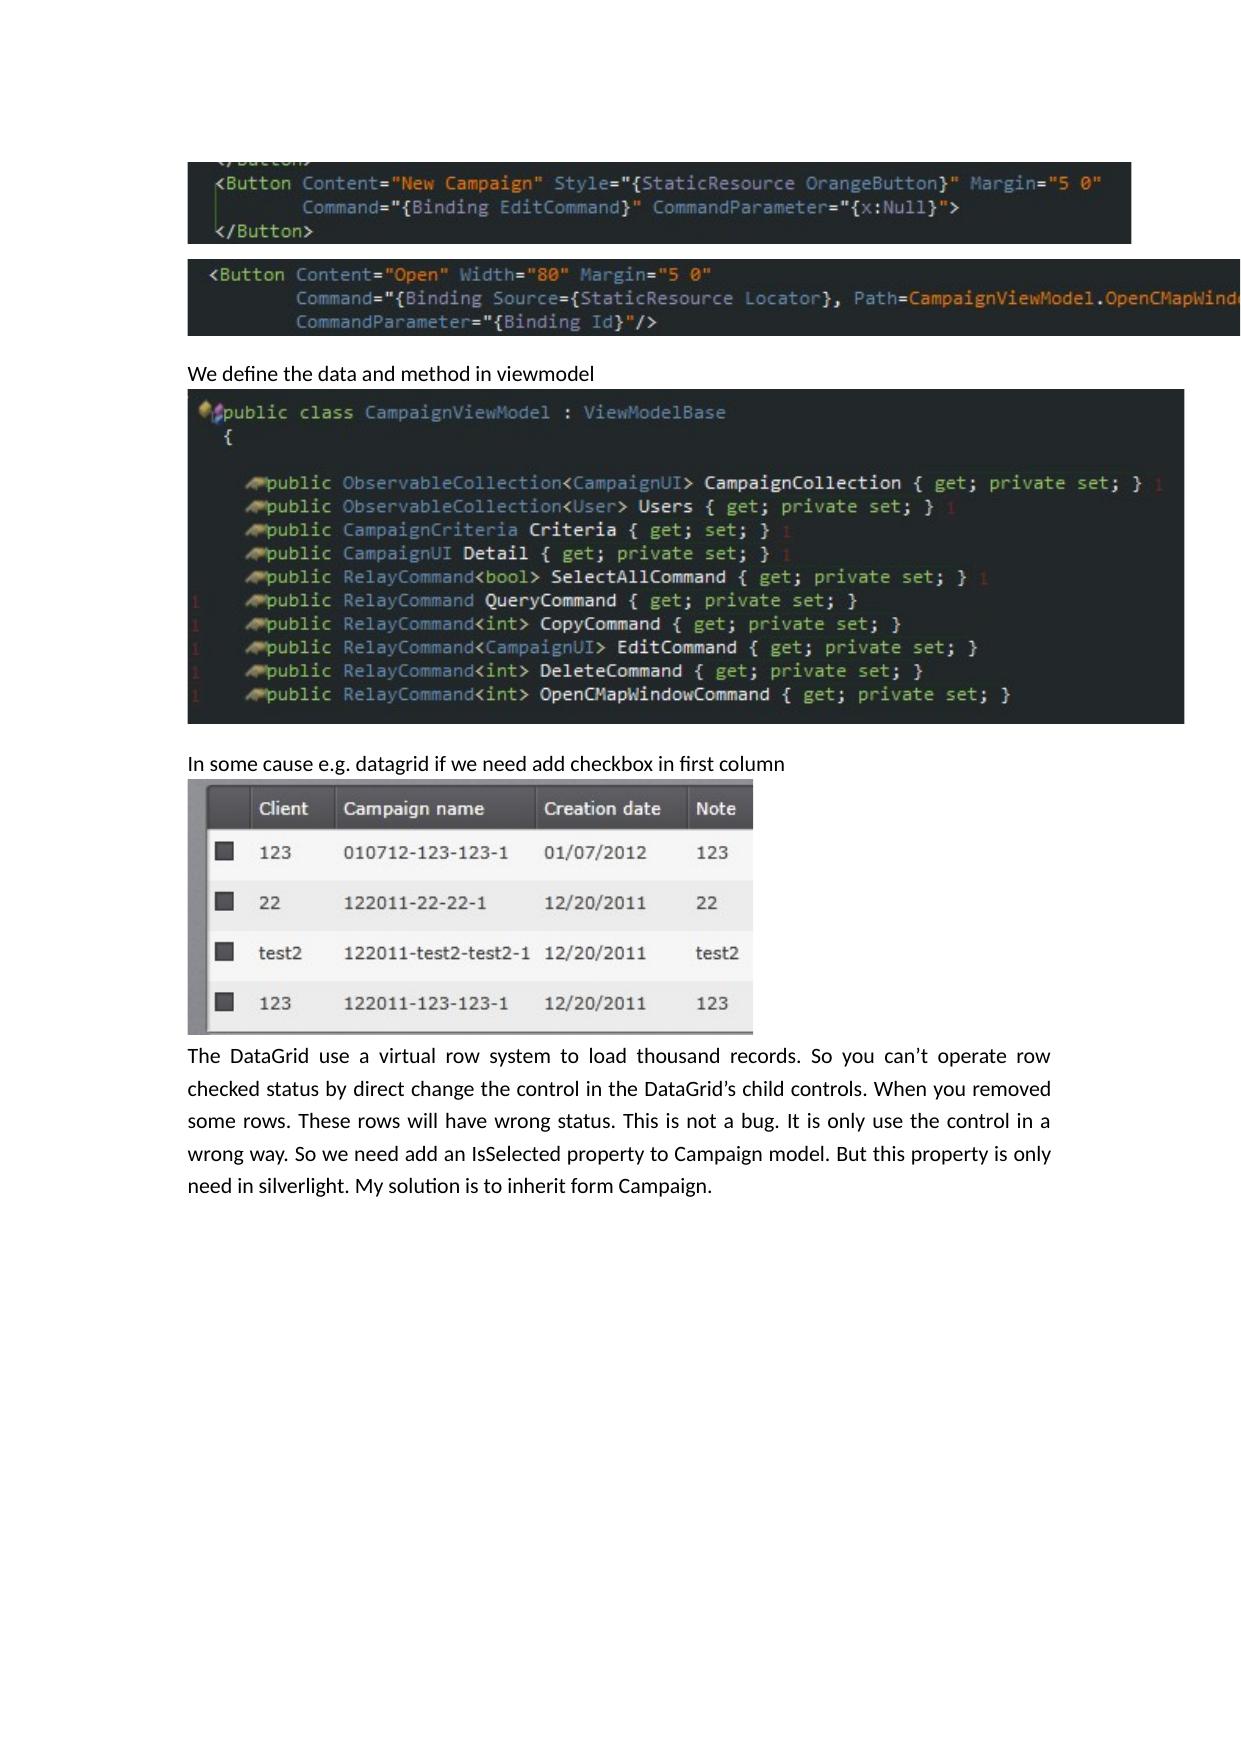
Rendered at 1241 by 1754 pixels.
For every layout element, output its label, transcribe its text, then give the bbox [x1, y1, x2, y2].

picture [187, 389, 1185, 724]
text In some cause e.g. datagrid if we need add checkbox in first column [187, 747, 1053, 779]
picture [187, 779, 754, 1035]
text We define the data and method in viewmodel [187, 357, 1053, 389]
picture [187, 259, 1241, 336]
picture [187, 162, 1132, 244]
text The DataGrid use a virtual row system to load thousand records. So you can’t operate row checked status by direct change the control in the DataGrid’s child controls. When you removed some rows. These rows will have wrong status. This is not a bug. It is only use the control in a wrong way. So we need add an IsSelected property to Campaign model. But this property is only need in silverlight. My solution is to inherit form Campaign. [187, 1039, 1053, 1202]
